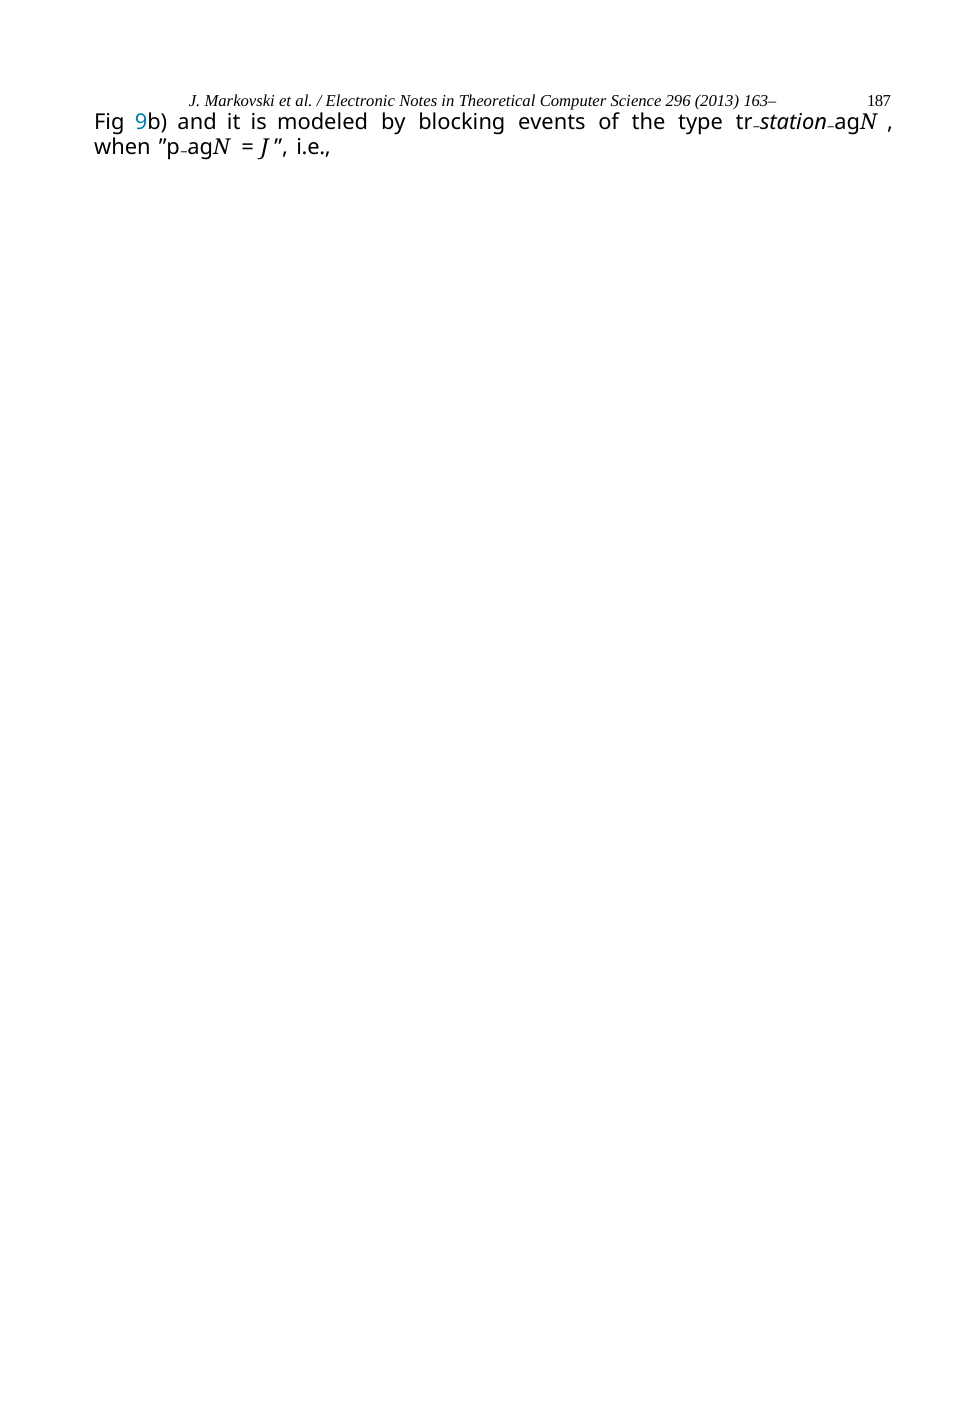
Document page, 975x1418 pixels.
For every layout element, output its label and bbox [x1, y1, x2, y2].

text [94, 108, 893, 161]
